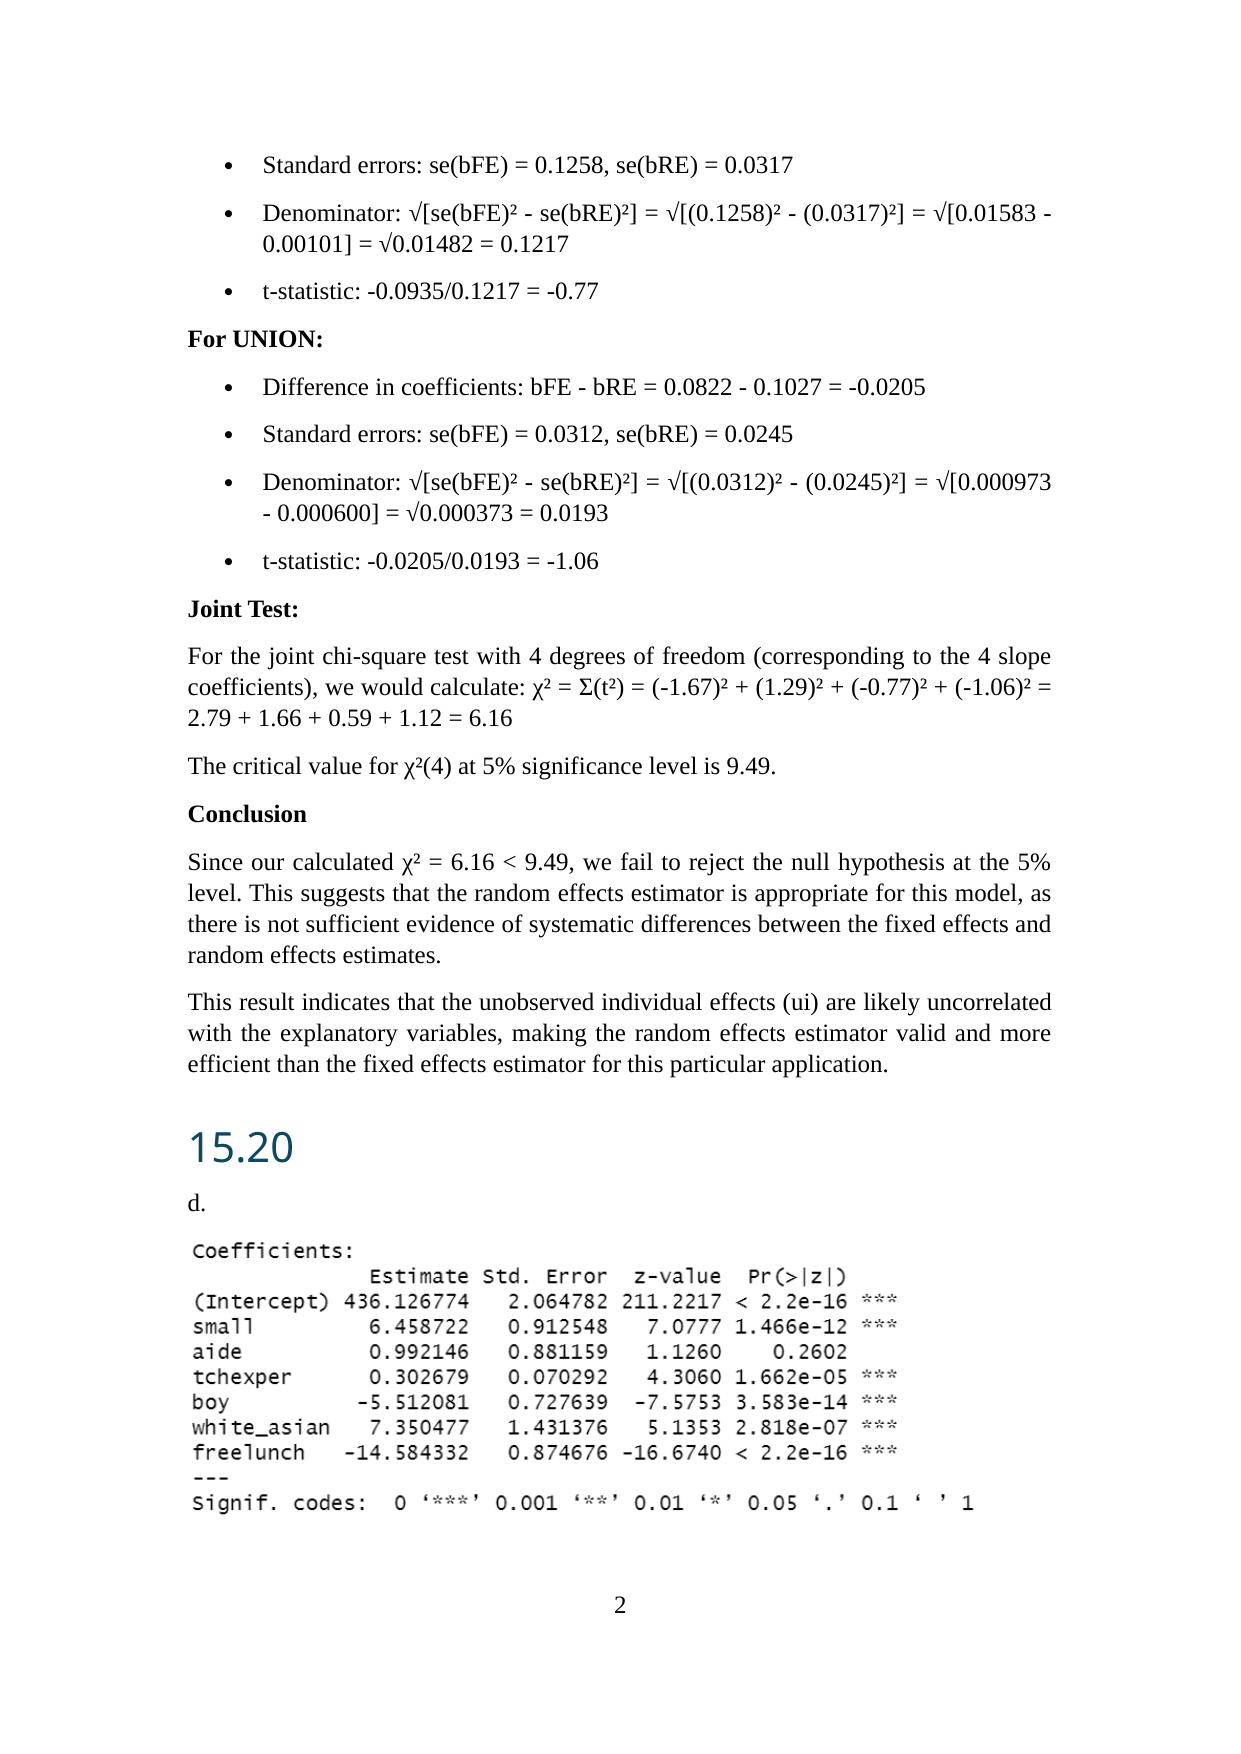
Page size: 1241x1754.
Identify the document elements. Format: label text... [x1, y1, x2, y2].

text For the joint chi-square test with 4 degrees of freedom (corresponding to the 4 slope coefficients), we would calculate: χ² = Σ(t²) = (-1.67)² + (1.29)² + (-0.77)² + (-1.06)² = 2.79 + 1.66 + 0.59 + 1.12 = 6.16 [187, 641, 1053, 732]
subtitle 15.20 [187, 1118, 1053, 1175]
text This result indicates that the unobserved individual effects (ui) are likely uncorrelated with the explanatory variables, making the random effects estimator valid and more efficient than the fixed effects estimator for this particular application. [187, 987, 1053, 1078]
list Standard errors: se(bFE) = 0.0312, se(bRE) = 0.0245 [225, 419, 1053, 448]
text The critical value for χ²(4) at 5% significance level is 9.49. [187, 751, 1053, 780]
picture [187, 1235, 1053, 1529]
list Difference in coefficients: bFE - bRE = 0.0822 - 0.1027 = -0.0205 [225, 372, 1053, 401]
text Conclusion [187, 799, 1053, 828]
list Denominator: √[se(bFE)² - se(bRE)²] = √[(0.1258)² - (0.0317)²] = √[0.01583 - 0.00101] = √0.01482 = 0.1217 [225, 198, 1053, 257]
text Since our calculated χ² = 6.16 < 9.49, we fail to reject the null hypothesis at the 5% level. This suggests that the random effects estimator is appropriate for this model, as there is not sufficient evidence of systematic differences between the fixed effects and random effects estimates. [187, 847, 1053, 968]
list Standard errors: se(bFE) = 0.1258, se(bRE) = 0.0317 [225, 150, 1053, 179]
text For UNION: [187, 324, 1053, 353]
text d. [187, 1188, 1053, 1216]
list Denominator: √[se(bFE)² - se(bRE)²] = √[(0.0312)² - (0.0245)²] = √[0.000973 - 0.000600] = √0.000373 = 0.0193 [225, 467, 1053, 527]
list t-statistic: -0.0205/0.0193 = -1.06 [225, 546, 1053, 575]
list t-statistic: -0.0935/0.1217 = -0.77 [225, 276, 1053, 305]
text Joint Test: [187, 594, 1053, 622]
